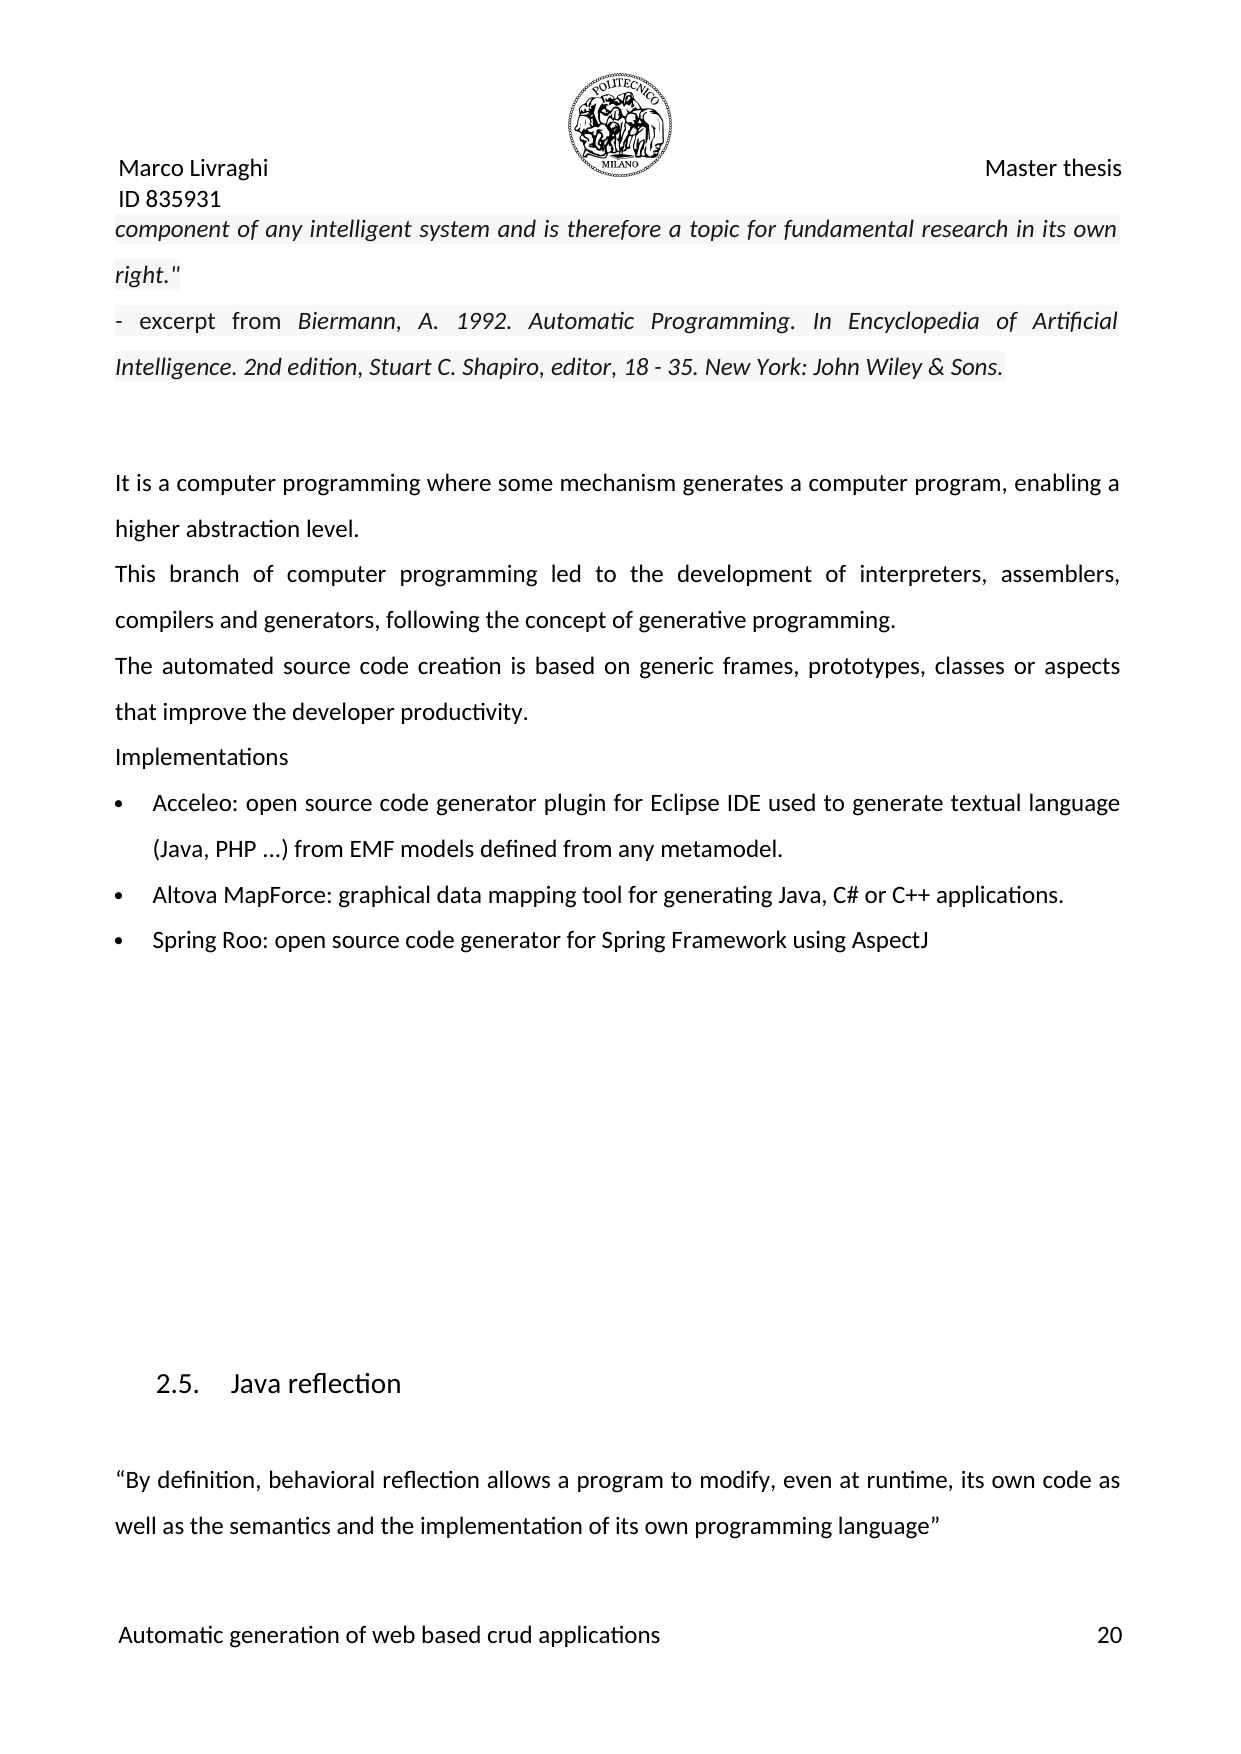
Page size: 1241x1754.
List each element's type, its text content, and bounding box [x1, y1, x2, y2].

text This branch of computer programming led to the development of interpreters, assemblers, compilers and generators, following the concept of generative programming. [115, 559, 1122, 635]
list Altova MapForce: graphical data mapping tool for generating Java, C# or C++ applications. [115, 879, 1122, 909]
text Implementations [115, 742, 1122, 772]
text The automated source code creation is based on generic frames, prototypes, classes or aspects that improve the developer productivity. [115, 650, 1122, 726]
text “By definition, behavioral reflection allows a program to modify, even at runtime, its own code as well as the semantics and the implementation of its own programming language” [115, 1464, 1122, 1541]
text It is a computer programming where some mechanism generates a computer program, enabling a higher abstraction level. [115, 467, 1122, 543]
list Java reflection [156, 1365, 1122, 1401]
picture [568, 73, 672, 177]
list Acceleo: open source code generator plugin for Eclipse IDE used to generate textual language (Java, PHP ...) from EMF models defined from any metamodel. [115, 787, 1122, 863]
list Spring Roo: open source code generator for Spring Framework using AspectJ [115, 924, 1122, 955]
